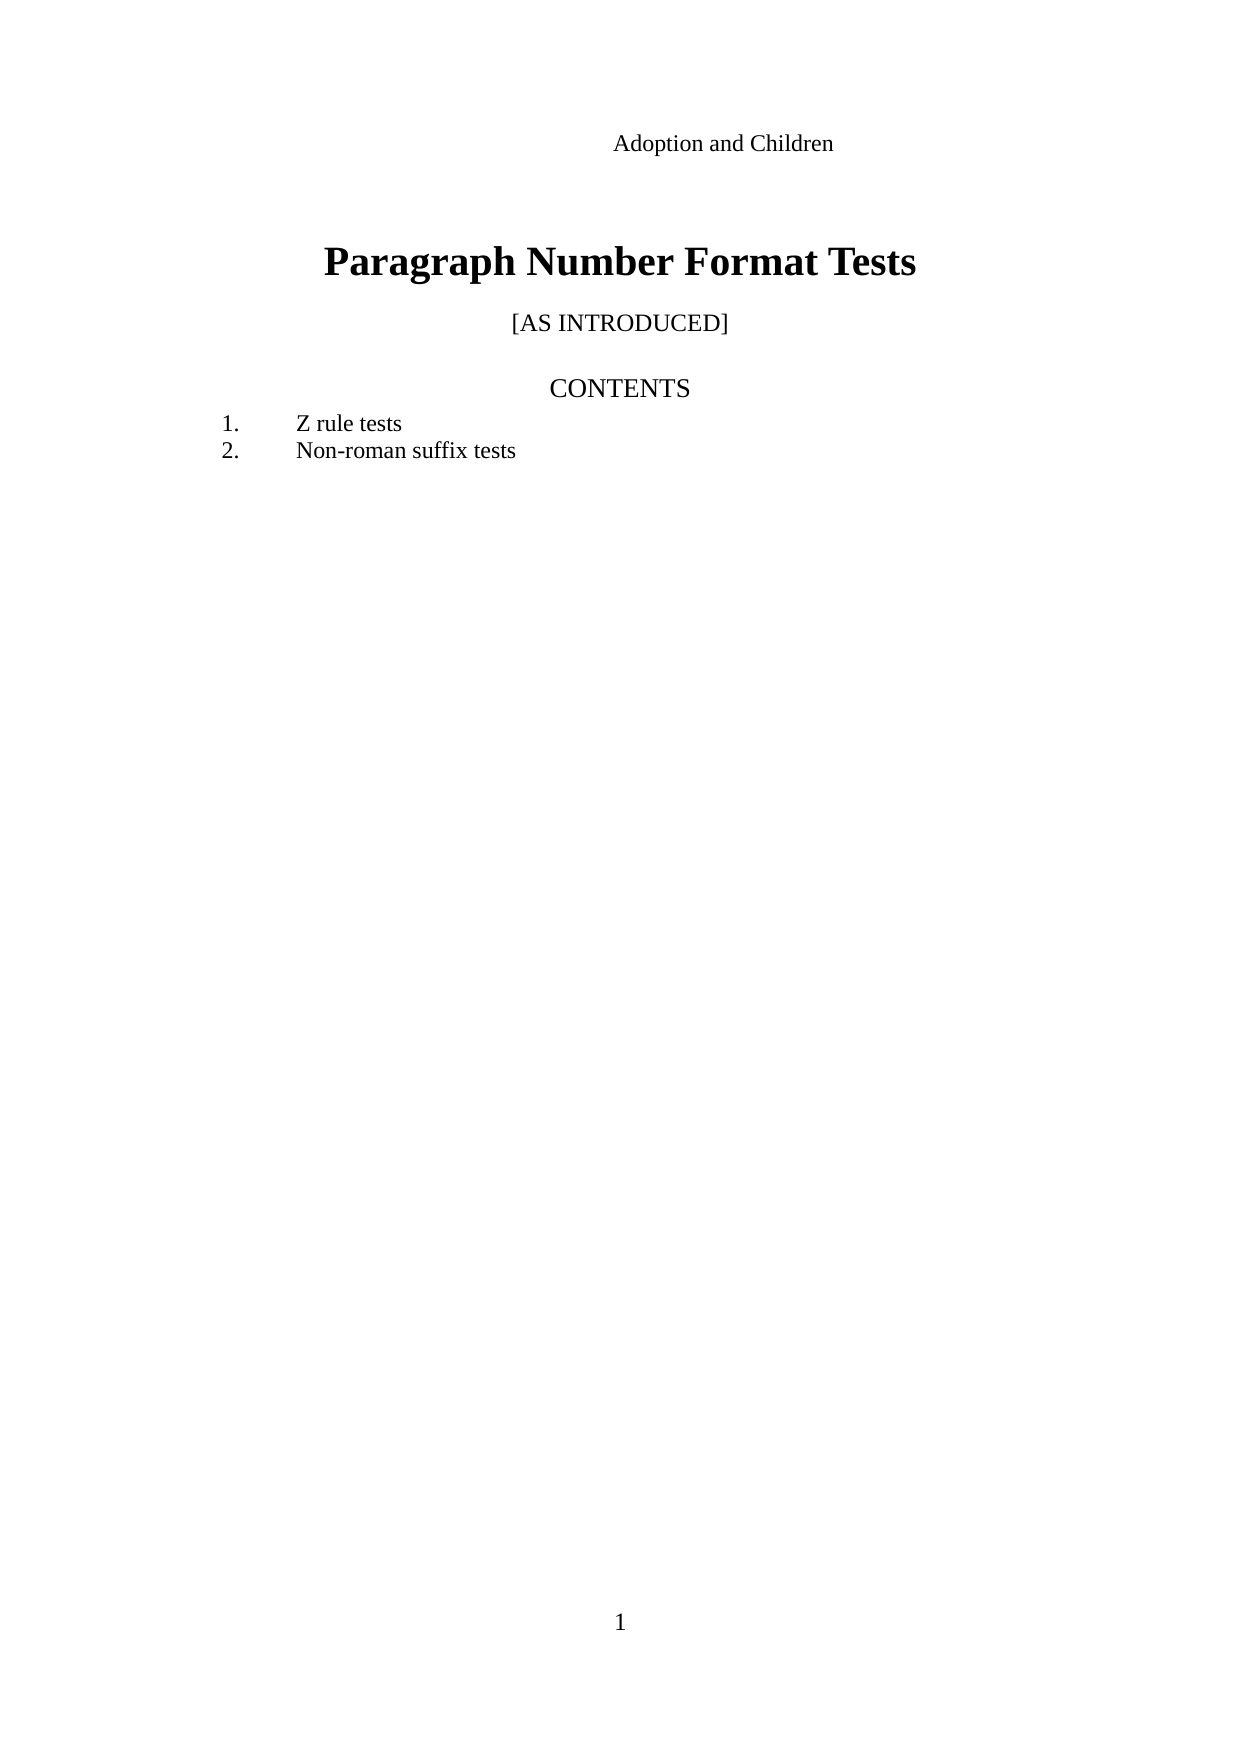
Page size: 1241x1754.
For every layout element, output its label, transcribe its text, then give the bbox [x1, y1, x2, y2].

text CONTENTS [221, 372, 1019, 403]
text 1. Z rule tests [221, 409, 1019, 437]
text [AS INTRODUCED] [221, 308, 1019, 336]
title Paragraph Number Format Tests [221, 236, 1019, 284]
text 2. Non-roman suffix tests [221, 437, 1019, 464]
